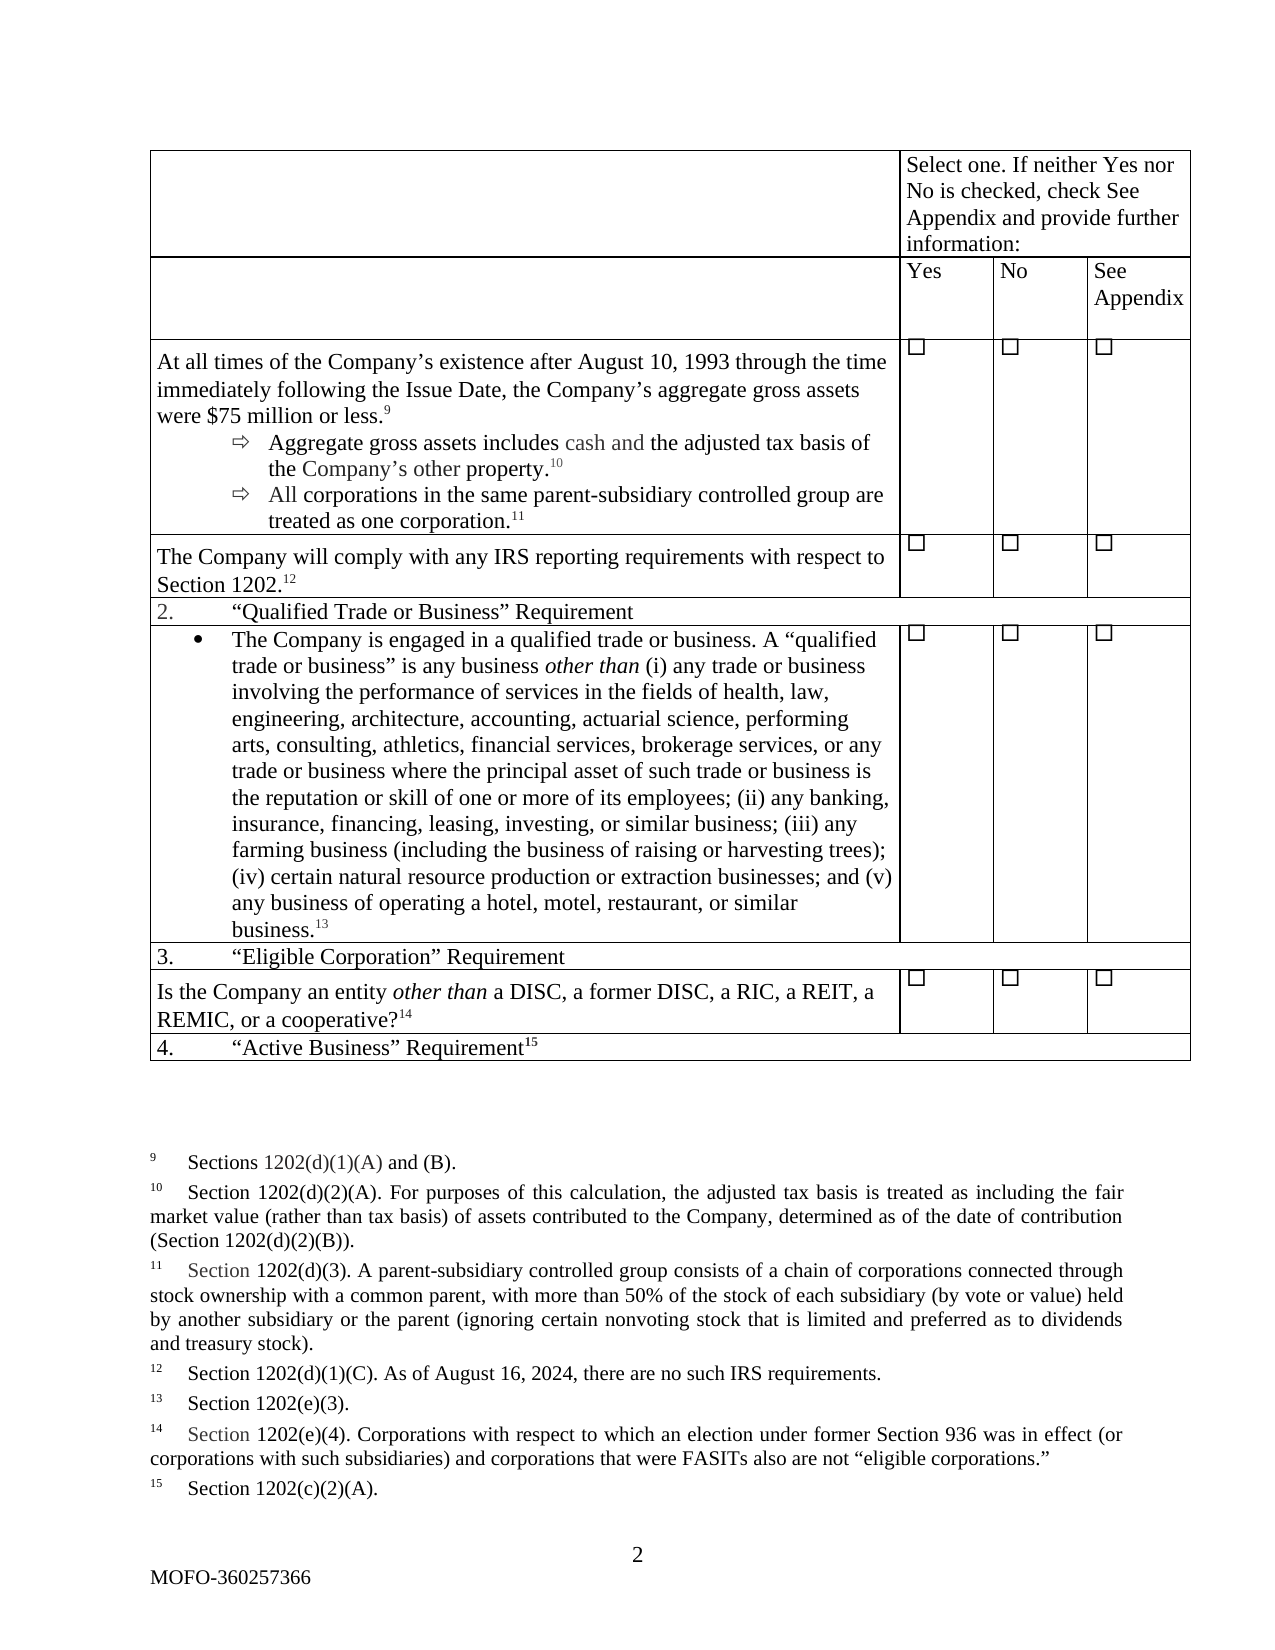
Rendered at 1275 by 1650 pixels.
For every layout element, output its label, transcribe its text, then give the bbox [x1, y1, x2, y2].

table_cell [901, 970, 993, 1033]
table_cell [901, 340, 993, 534]
table_cell At all times of the Company’s existence after August 10, 1993 through the time immediately following the Issue Date, the Company’s aggregate gross assets were $75 million or less. Aggregate gross assets includes cash and the adjusted tax basis of the Company’s other property. All corporations in the same parent-subsidiary controlled group are treated as one corporation. [151, 340, 899, 534]
table_cell Yes [901, 258, 993, 339]
table_header Select one. If neither Yes nor No is checked, check See Appendix and provide further information: [901, 151, 1190, 256]
table_cell [994, 535, 1087, 597]
table_cell [1088, 535, 1190, 597]
table_cell [151, 258, 899, 339]
table_cell 4. “Active Business” Requirement [151, 1034, 1190, 1060]
table_cell See Appendix [1088, 258, 1190, 339]
table_cell 3. “Eligible Corporation” Requirement [151, 943, 1190, 969]
table_cell [1088, 970, 1190, 1033]
table_cell [994, 340, 1087, 534]
table_cell 2. “Qualified Trade or Business” Requirement [151, 598, 1190, 625]
table_cell [1088, 340, 1190, 534]
table_header [151, 151, 899, 256]
table_cell [1088, 626, 1190, 942]
table_cell Is the Company an entity other than a DISC, a former DISC, a RIC, a REIT, a REMIC, or a cooperative? [151, 970, 899, 1033]
table_cell [901, 535, 993, 597]
table_cell [994, 626, 1087, 942]
table_cell [994, 970, 1087, 1033]
table_cell [901, 626, 993, 942]
table_cell The Company is engaged in a qualified trade or business. A “qualified trade or business” is any business other than (i) any trade or business involving the performance of services in the fields of health, law, engineering, architecture, accounting, actuarial science, performing arts, consulting, athletics, financial services, brokerage services, or any trade or business where the principal asset of such trade or business is the reputation or skill of one or more of its employees; (ii) any banking, insurance, financing, leasing, investing, or similar business; (iii) any farming business (including the business of raising or harvesting trees); (iv) certain natural resource production or extraction businesses; and (v) any business of operating a hotel, motel, restaurant, or similar business. [151, 626, 899, 942]
table_cell The Company will comply with any IRS reporting requirements with respect to Section 1202. [151, 535, 899, 597]
table_cell No [994, 258, 1087, 339]
